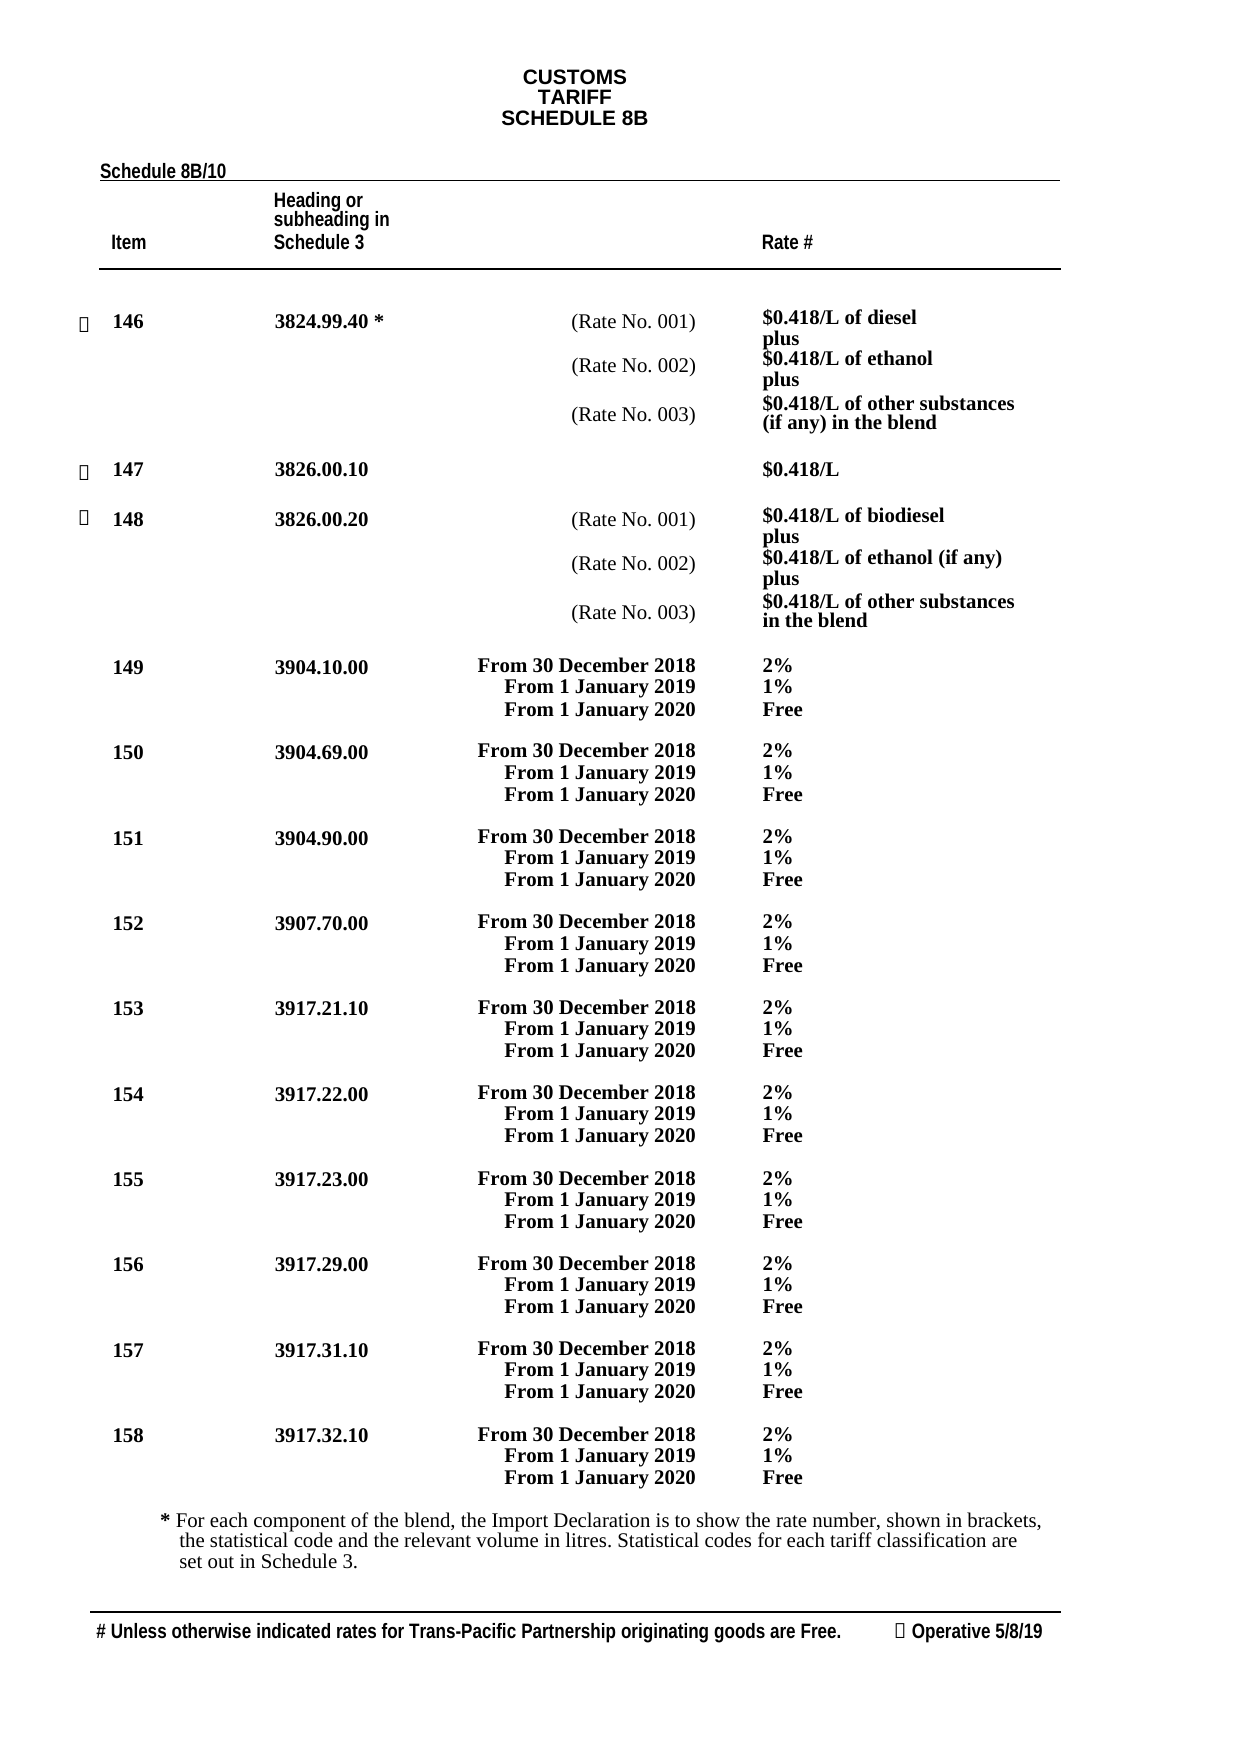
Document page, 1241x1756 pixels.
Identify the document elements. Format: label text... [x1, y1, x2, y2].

text Schedule 8B/10 Heading or [100, 155, 1061, 211]
text # Unless otherwise indicated rates for Trans-Pacific Partnership originating goods are Free.  Operative 5/8/19 [96, 1616, 1240, 1645]
text Item Schedule 3 Rate # [111, 230, 1240, 254]
text subheading in [274, 211, 1240, 230]
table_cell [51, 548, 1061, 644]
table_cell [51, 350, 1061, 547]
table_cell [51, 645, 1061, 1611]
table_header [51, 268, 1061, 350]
